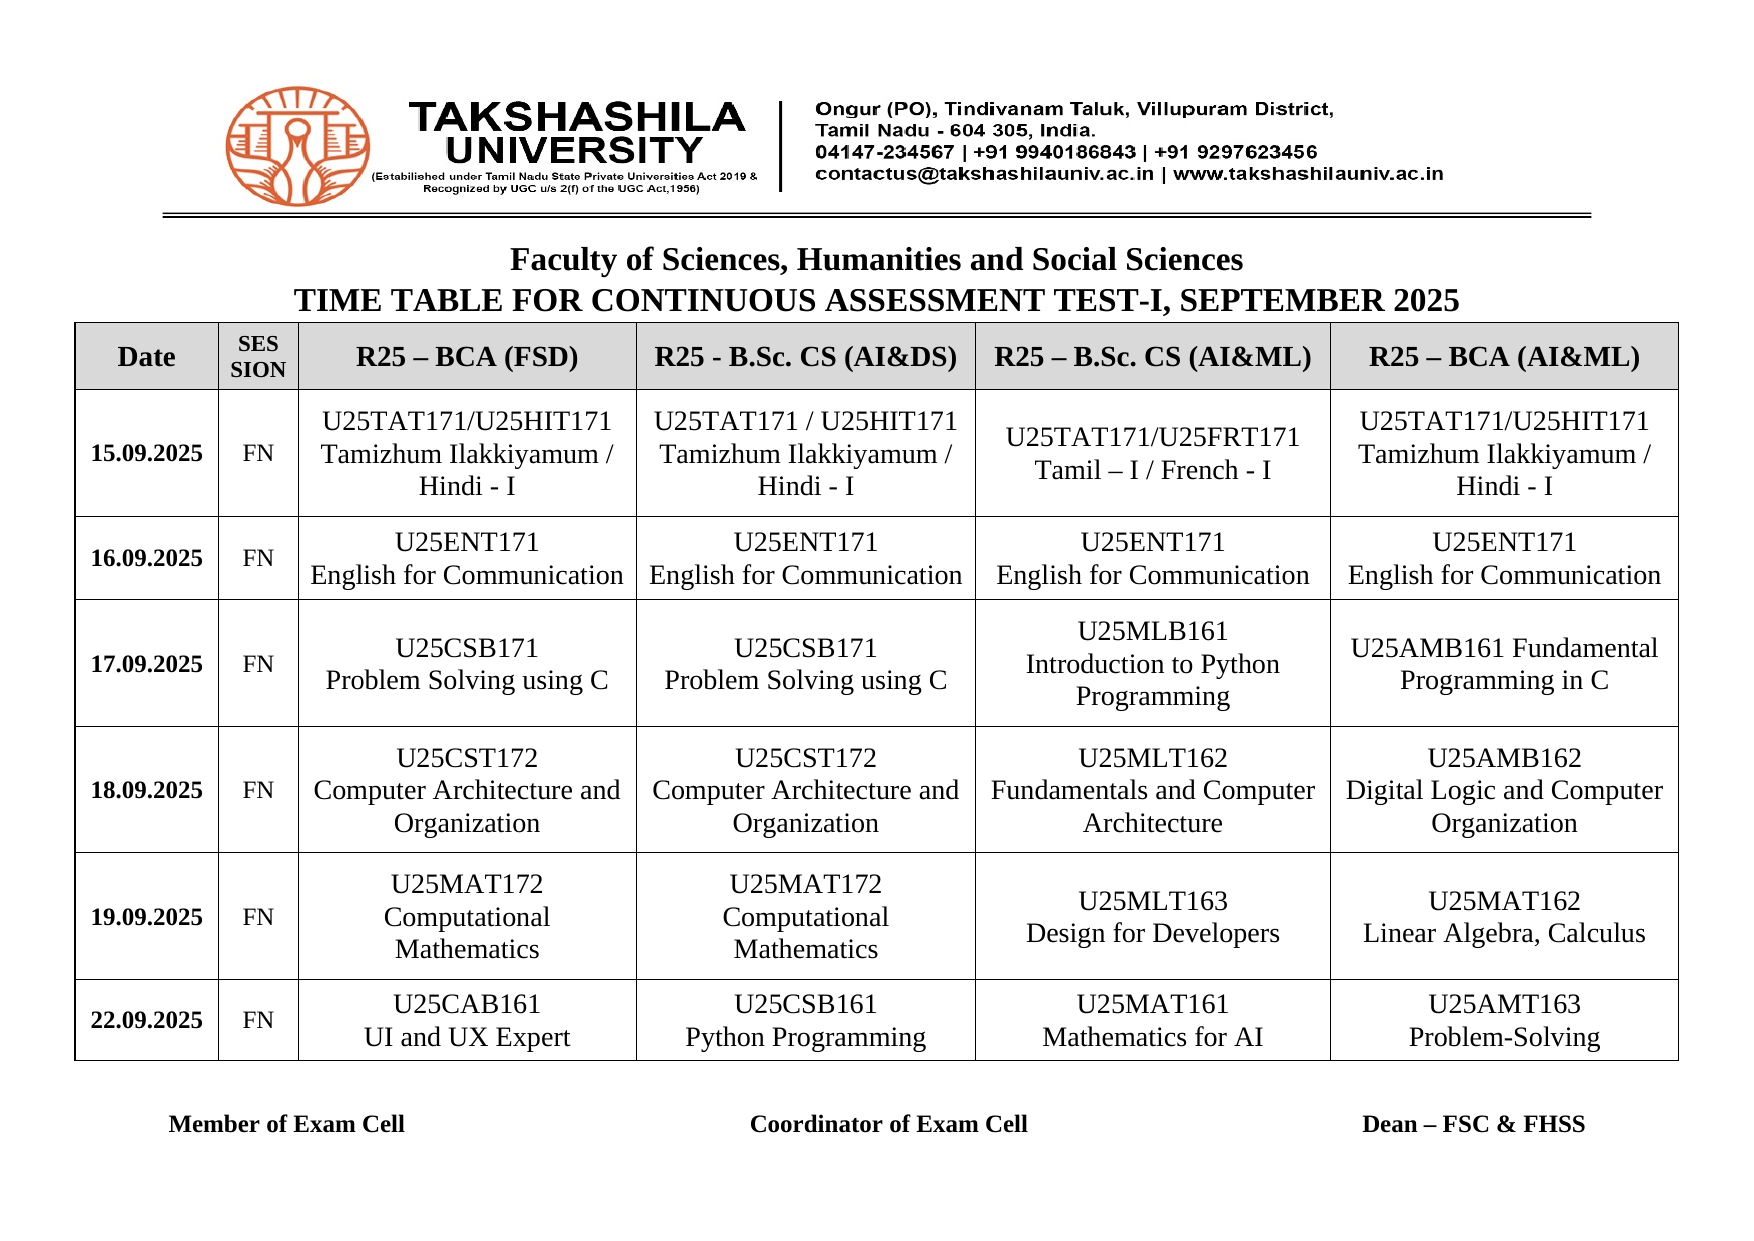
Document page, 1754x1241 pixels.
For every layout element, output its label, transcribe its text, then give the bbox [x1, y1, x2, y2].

table_cell 22.09.2025 [76, 980, 218, 1060]
table_cell U25MAT162 Linear Algebra, Calculus [1331, 853, 1678, 979]
table_cell U25ENT171 English for Communication [637, 517, 975, 599]
table_cell U25ENT171 English for Communication [299, 517, 636, 599]
table_cell 15.09.2025 [76, 390, 218, 516]
table_cell U25CST172 Computer Architecture and Organization [637, 727, 975, 852]
table_cell FN [219, 727, 298, 852]
picture [162, 75, 1592, 221]
table_cell U25TAT171 / U25HIT171 Tamizhum Ilakkiyamum / Hindi - I [637, 390, 975, 516]
table_cell FN [219, 517, 298, 599]
table_cell U25AMB161 Fundamental Programming in C [1331, 600, 1678, 726]
table_cell U25ENT171 English for Communication [976, 517, 1330, 599]
table_cell U25TAT171/U25HIT171 Tamizhum Ilakkiyamum / Hindi - I [299, 390, 636, 516]
table_cell U25CSB171 Problem Solving using C [637, 600, 975, 726]
table_cell FN [219, 600, 298, 726]
table_header Date [76, 323, 218, 389]
table_cell U25MAT161 Mathematics for AI [976, 980, 1330, 1060]
table_cell U25MLT162 Fundamentals and Computer Architecture [976, 727, 1330, 852]
table_cell U25MLB161 Introduction to Python Programming [976, 600, 1330, 726]
table_cell 18.09.2025 [76, 727, 218, 852]
table_cell 16.09.2025 [76, 517, 218, 599]
table_cell U25CST172 Computer Architecture and Organization [299, 727, 636, 852]
table_cell U25TAT171/U25HIT171 Tamizhum Ilakkiyamum / Hindi - I [1331, 390, 1678, 516]
table_cell U25MLT163 Design for Developers [976, 853, 1330, 979]
table_cell U25CAB161 UI and UX Expert [299, 980, 636, 1060]
text Faculty of Sciences, Humanities and Social Sciences [75, 239, 1679, 277]
table_cell U25AMT163 Problem-Solving [1331, 980, 1678, 1060]
table_cell FN [219, 853, 298, 979]
table_cell U25CSB171 Problem Solving using C [299, 600, 636, 726]
text TIME TABLE FOR CONTINUOUS ASSESSMENT TEST-I, SEPTEMBER 2025 [75, 281, 1679, 319]
table_cell FN [219, 980, 298, 1060]
table_cell U25CSB161 Python Programming [637, 980, 975, 1060]
table_cell 17.09.2025 [76, 600, 218, 726]
table_cell FN [219, 390, 298, 516]
table_header R25 – B.Sc. CS (AI&ML) [976, 323, 1330, 389]
table_header R25 – BCA (AI&ML) [1331, 323, 1678, 389]
table_cell U25AMB162 Digital Logic and Computer Organization [1331, 727, 1678, 852]
table_cell 19.09.2025 [76, 853, 218, 979]
table_cell U25MAT172 Computational Mathematics [299, 853, 636, 979]
table_cell U25TAT171/U25FRT171 Tamil – I / French - I [976, 390, 1330, 516]
table_header R25 - B.Sc. CS (AI&DS) [637, 323, 975, 389]
table_cell U25ENT171 English for Communication [1331, 517, 1678, 599]
table_cell U25MAT172 Computational Mathematics [637, 853, 975, 979]
text Member of Exam Cell Coordinator of Exam Cell Dean – FSC & FHSS [75, 1109, 1679, 1138]
table_header SES SION [219, 323, 298, 389]
table_header R25 – BCA (FSD) [299, 323, 636, 389]
